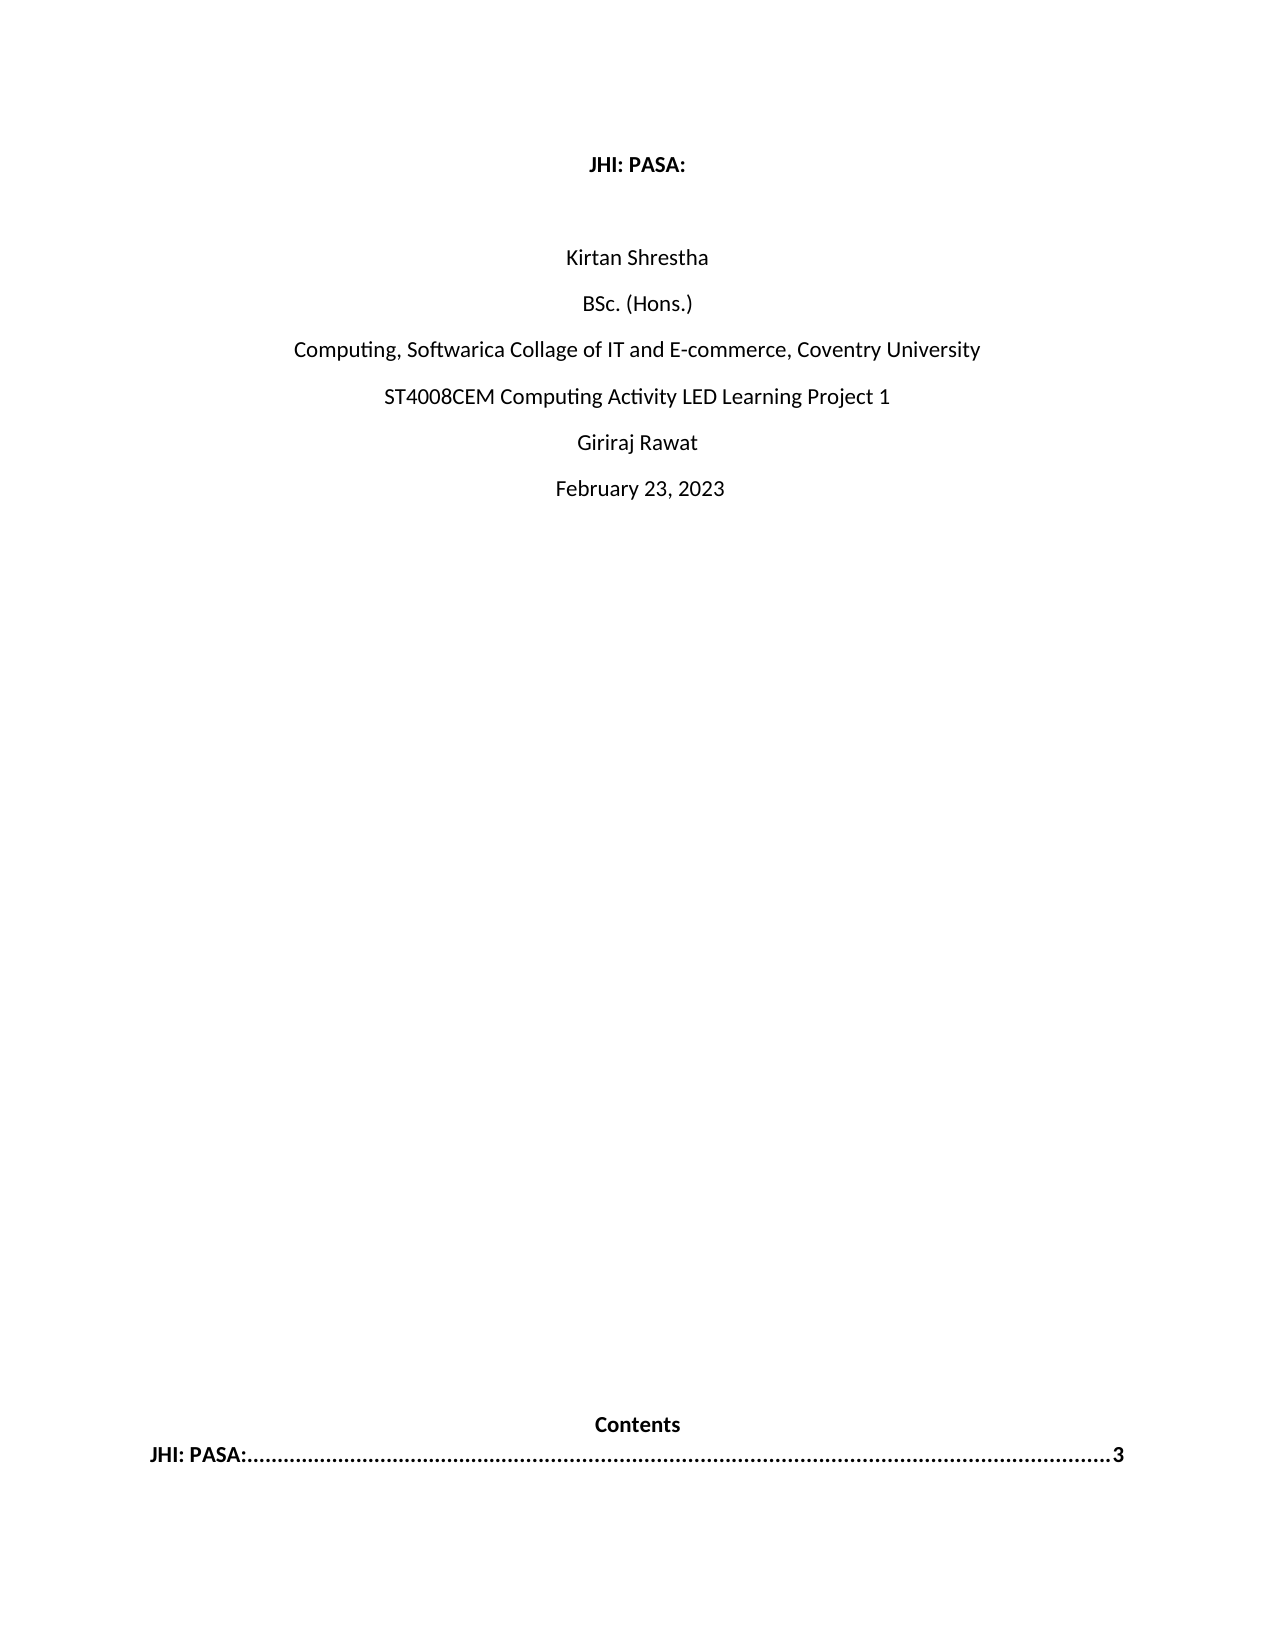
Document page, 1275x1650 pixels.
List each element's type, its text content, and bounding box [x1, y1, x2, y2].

text ST4008CEM Computing Activity LED Learning Project 1 [150, 382, 1125, 410]
text February 23, 2023 [150, 474, 1125, 502]
text Kirtan Shrestha [150, 243, 1125, 271]
text Computing, Softwarica Collage of IT and E-commerce, Coventry University [150, 335, 1125, 363]
text Giriraj Rawat [150, 428, 1125, 456]
text JHI: PASA: [150, 150, 1125, 178]
text BSc. (Hons.) [150, 289, 1125, 317]
